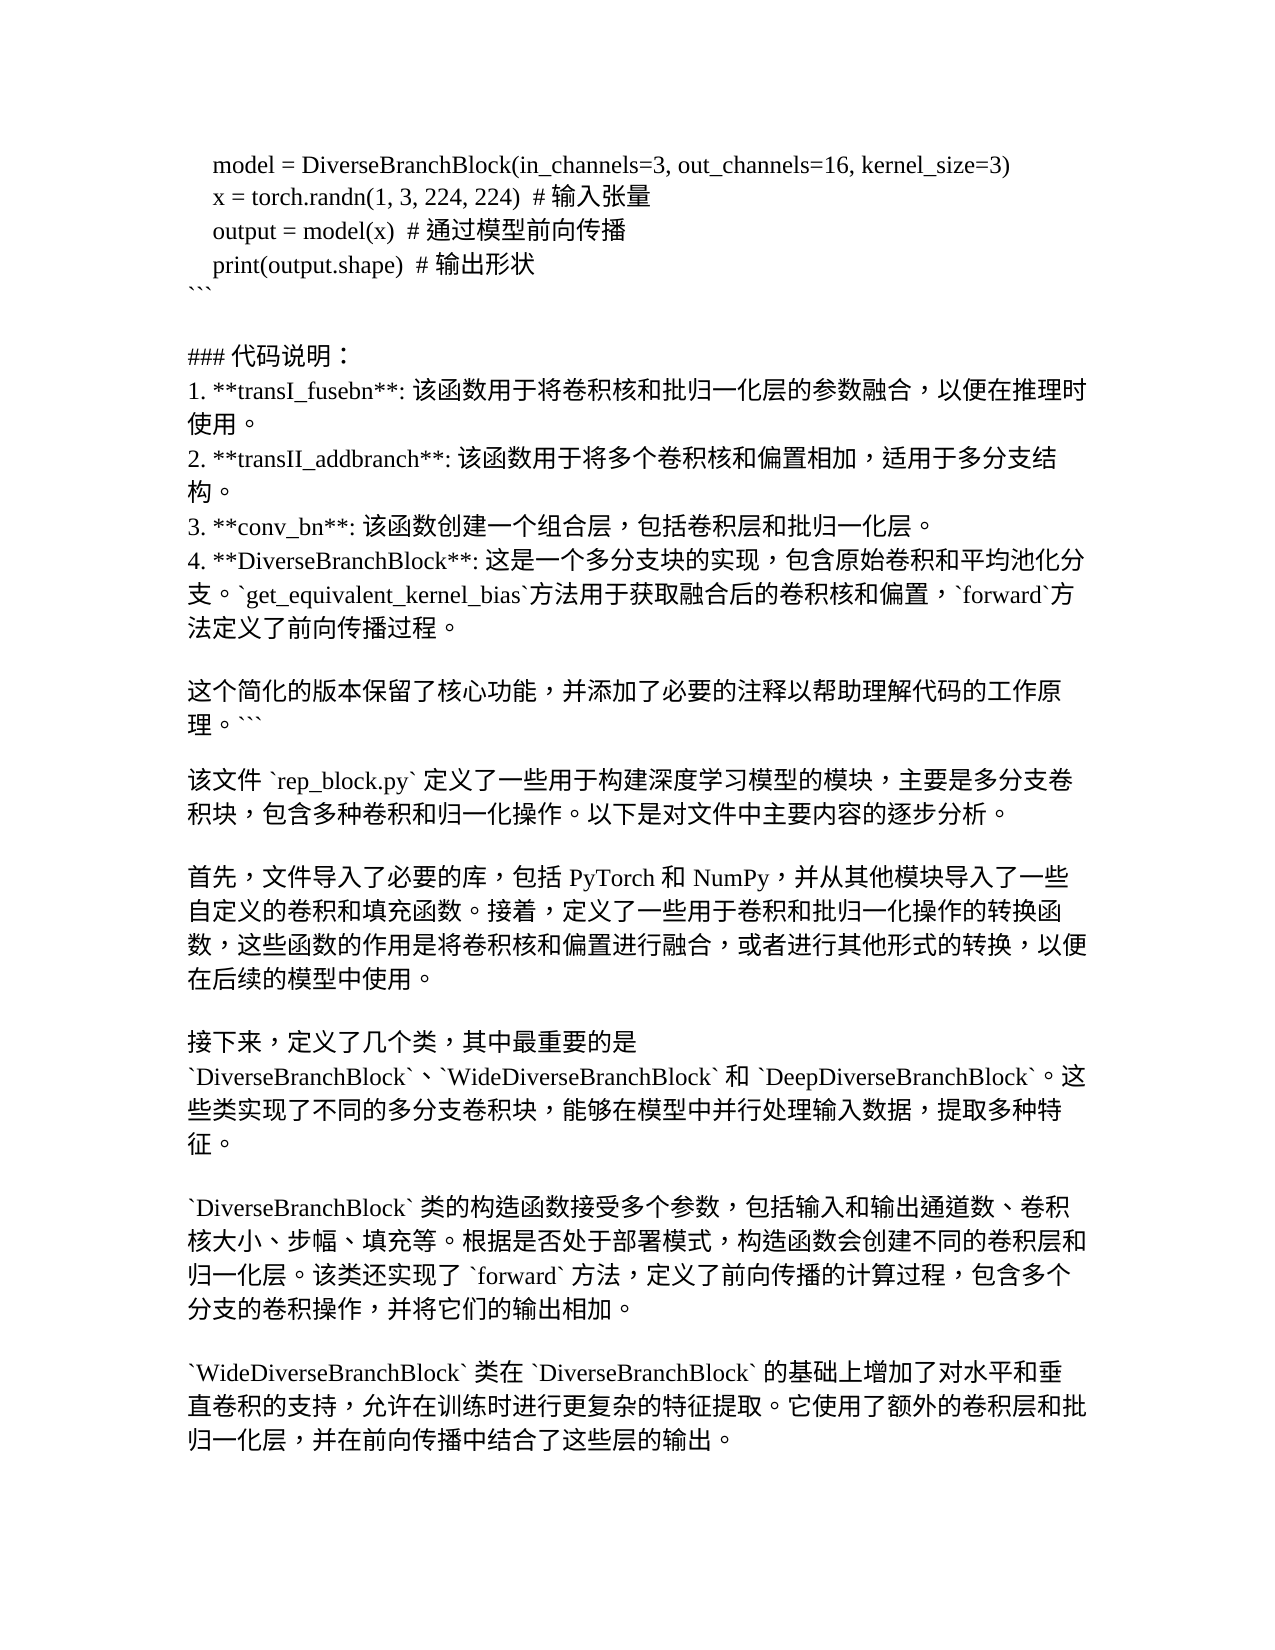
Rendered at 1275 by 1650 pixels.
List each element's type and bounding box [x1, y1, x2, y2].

text [187, 763, 1087, 1486]
text [187, 150, 1087, 742]
